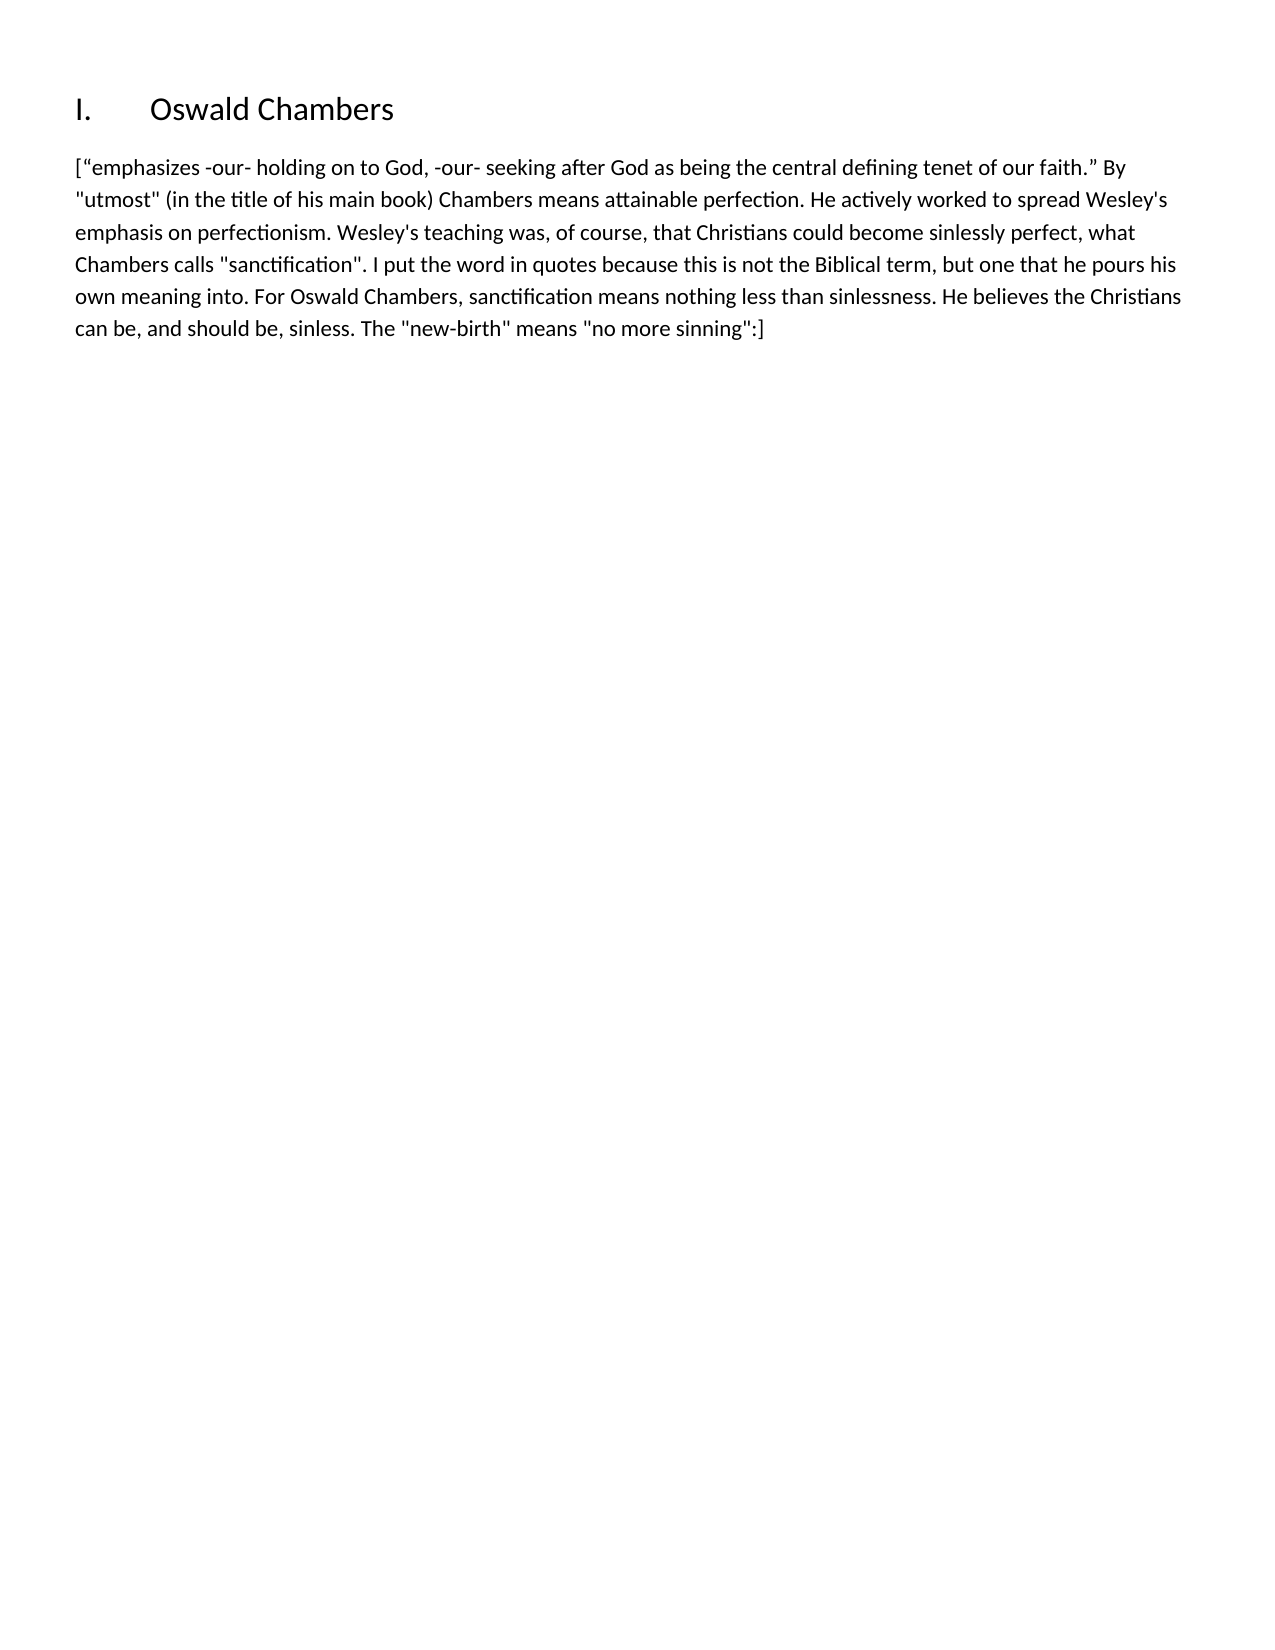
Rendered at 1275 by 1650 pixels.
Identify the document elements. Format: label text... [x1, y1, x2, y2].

subtitle Oswald Chambers [75, 87, 1200, 128]
text [“emphasizes -our- holding on to God, -our- seeking after God as being the central defining tenet of our faith.” By "utmost" (in the title of his main book) Chambers means attainable perfection. He actively worked to spread Wesley's emphasis on perfectionism. Wesley's teaching was, of course, that Christians could become sinlessly perfect, what Chambers calls "sanctification". I put the word in quotes because this is not the Biblical term, but one that he pours his own meaning into. For Oswald Chambers, sanctification means nothing less than sinlessness. He believes the Christians can be, and should be, sinless. The "new-birth" means "no more sinning":] [75, 153, 1200, 342]
